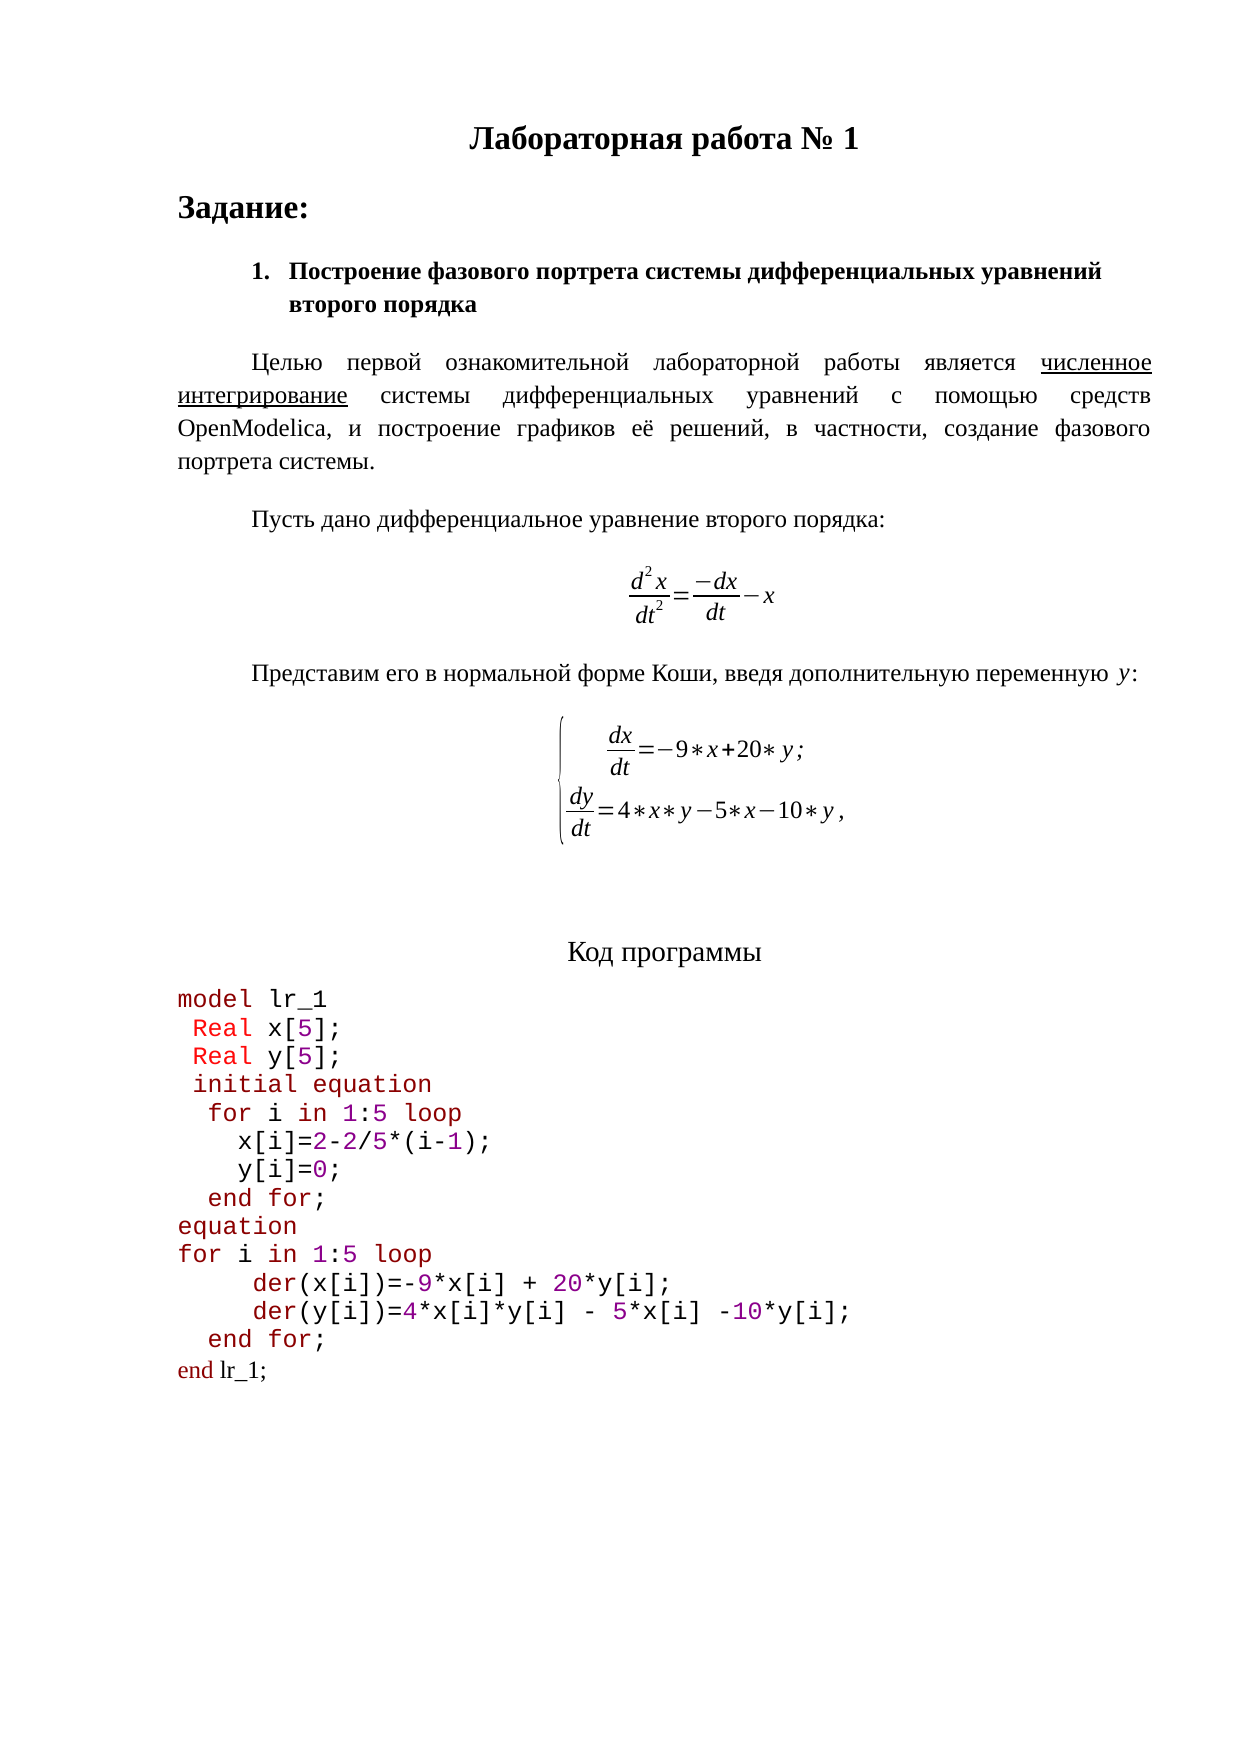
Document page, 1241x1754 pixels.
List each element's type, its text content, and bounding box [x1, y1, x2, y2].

text Представим его в нормальной форме Коши, введя дополнительную переменную : [177, 658, 1152, 686]
text Real y[5]; [177, 1044, 1152, 1072]
text y[i]=0; [177, 1157, 1152, 1185]
text Целью первой ознакомительной лабораторной работы является численное интегрирование системы дифференциальных уравнений с помощью средств OpenModelica, и построение графиков её решений, в частности, создание фазового портрета системы. [177, 347, 1152, 475]
text der(y[i])=4*x[i]*y[i] - 5*x[i] -10*y[i]; [177, 1299, 1152, 1327]
text end for; [177, 1327, 1152, 1355]
text Код программы [177, 934, 1152, 968]
text for i in 1:5 loop [177, 1242, 1152, 1270]
text Пусть дано дифференциальное уравнение второго порядка: [177, 504, 1152, 533]
text model lr_1 [177, 987, 1152, 1015]
text Лабораторная работа № 1 [177, 118, 1152, 156]
text x[i]=2-2/5*(i-1); [177, 1129, 1152, 1157]
text end lr_1; [177, 1355, 1152, 1384]
text Задание: [177, 187, 1152, 226]
text equation [177, 1214, 1152, 1242]
text Real x[5]; [177, 1015, 1152, 1044]
text der(x[i])=-9*x[i] + 20*y[i]; [177, 1270, 1152, 1299]
text initial equation [177, 1072, 1152, 1100]
text for i in 1:5 loop [177, 1100, 1152, 1129]
text end for; [177, 1185, 1152, 1214]
list Построение фазового портрета системы дифференциальных уравнений второго порядка [251, 256, 1152, 318]
